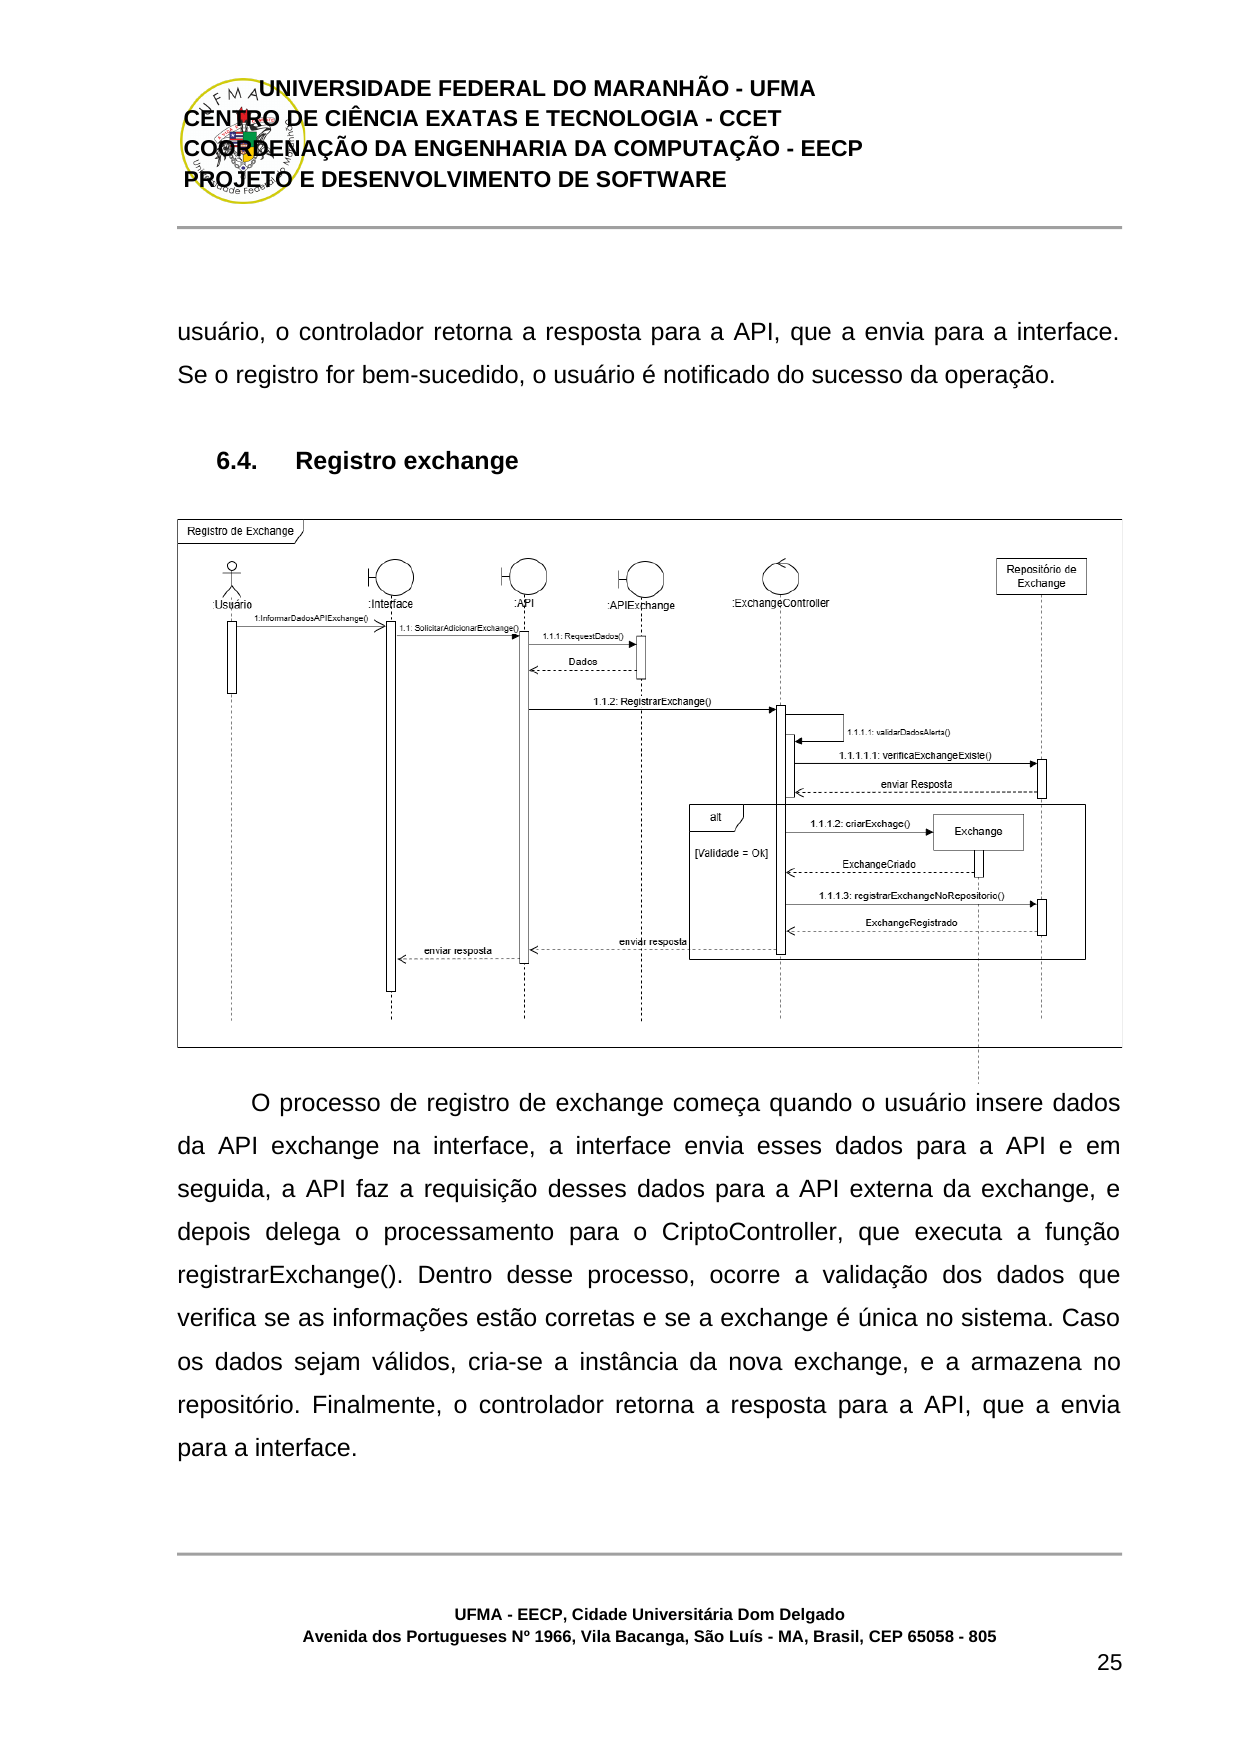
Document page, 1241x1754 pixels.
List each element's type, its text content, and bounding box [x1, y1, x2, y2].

picture [177, 519, 1123, 1084]
subtitle Registro exchange [258, 446, 1122, 475]
picture [180, 78, 306, 204]
text O processo de registro de exchange começa quando o usuário insere dados da API exchange na interface, a interface envia esses dados para a API e em seguida, a API faz a requisição desses dados para a API externa da exchange, e depois delega o processamento para o CriptoController, que executa a função registrarExchange(). Dentro desse processo, ocorre a validação dos dados que verifica se as informações estão corretas e se a exchange é única no sistema. Caso os dados sejam válidos, cria-se a instância da nova exchange, e a armazena no repositório. Finalmente, o controlador retorna a resposta para a API, que a envia para a interface. [177, 1088, 1122, 1462]
